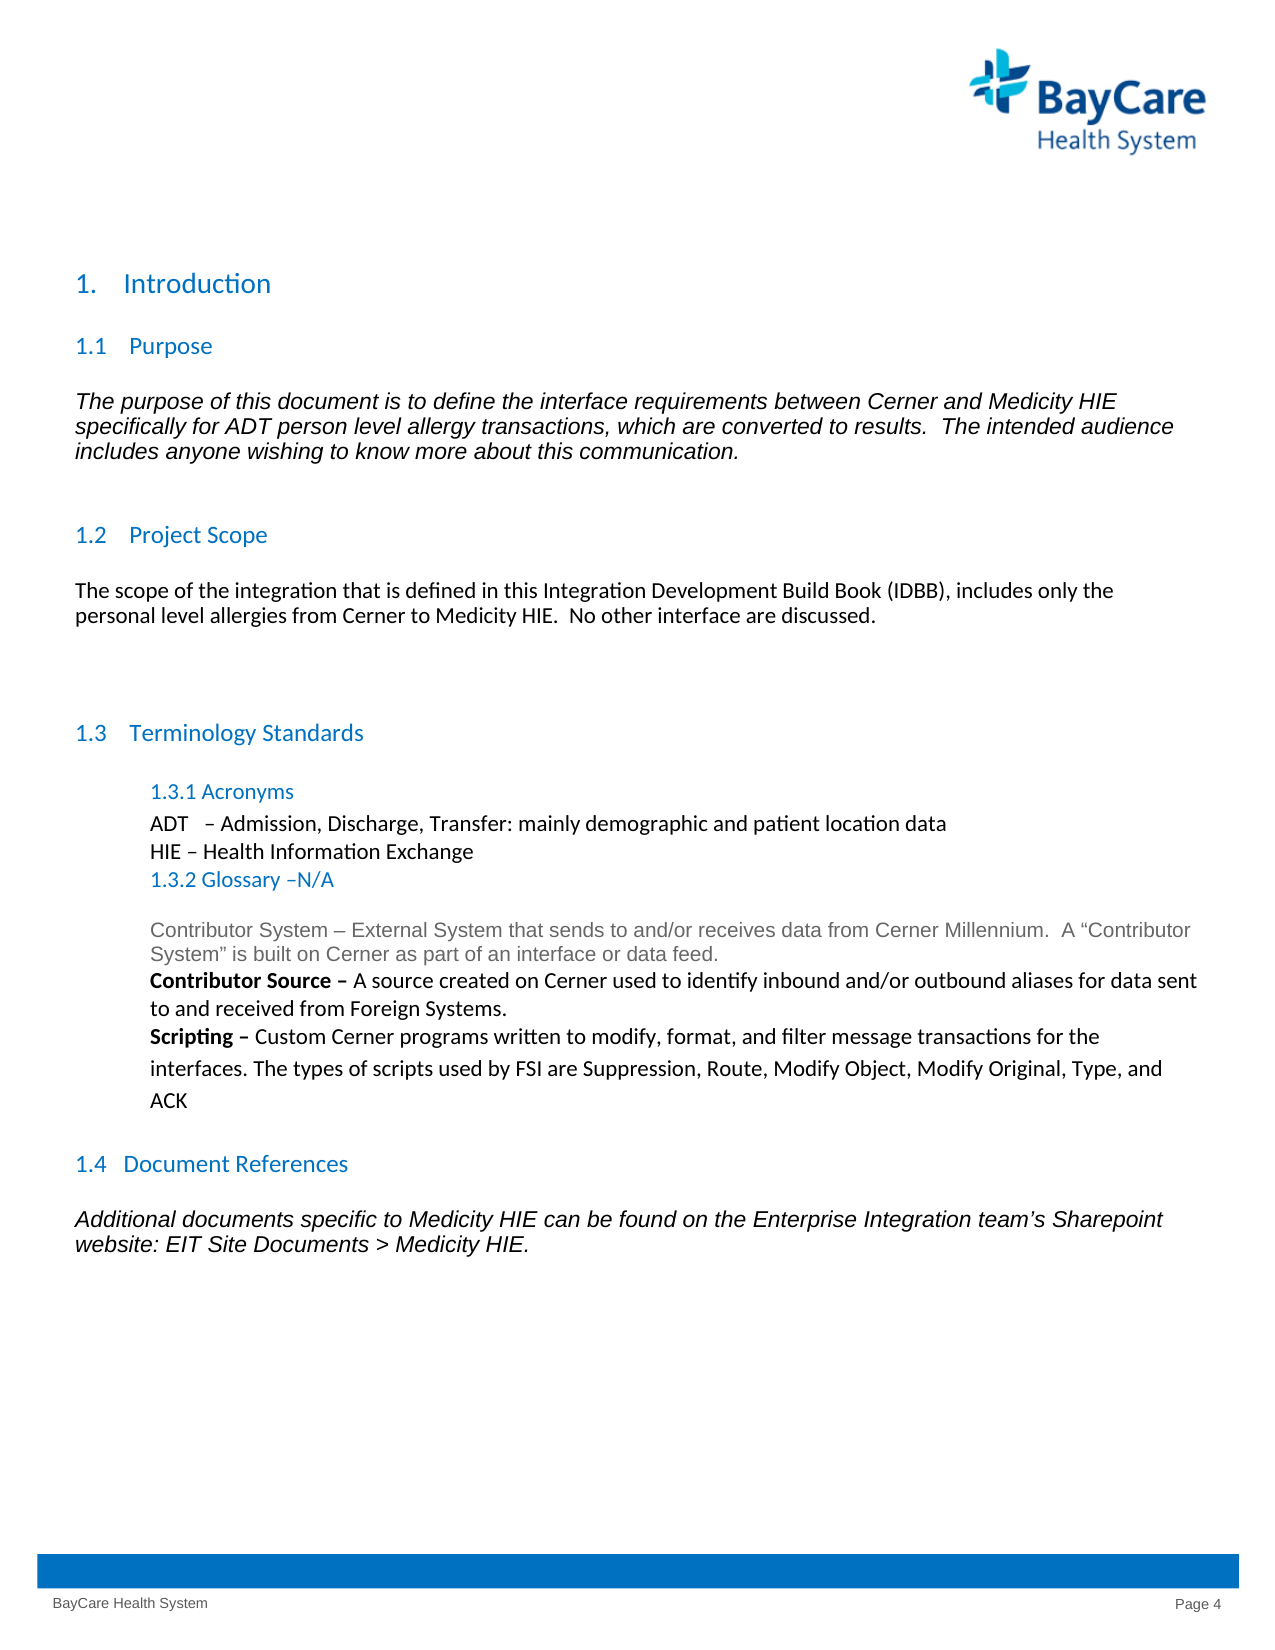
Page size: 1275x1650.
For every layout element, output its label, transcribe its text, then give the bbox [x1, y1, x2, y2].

subtitle 1.3.1 Acronyms [75, 777, 1200, 805]
subtitle 1.1 Purpose [75, 330, 1200, 360]
subtitle 1.3 Terminology Standards [75, 717, 1200, 748]
subtitle 1. Introduction [75, 265, 1200, 301]
subtitle 1.2 Project Scope [75, 519, 1200, 549]
text 1.3.2 Glossary –N/A [150, 865, 1200, 893]
picture [951, 37, 1233, 168]
subtitle 1.4 Document References [75, 1148, 1200, 1178]
